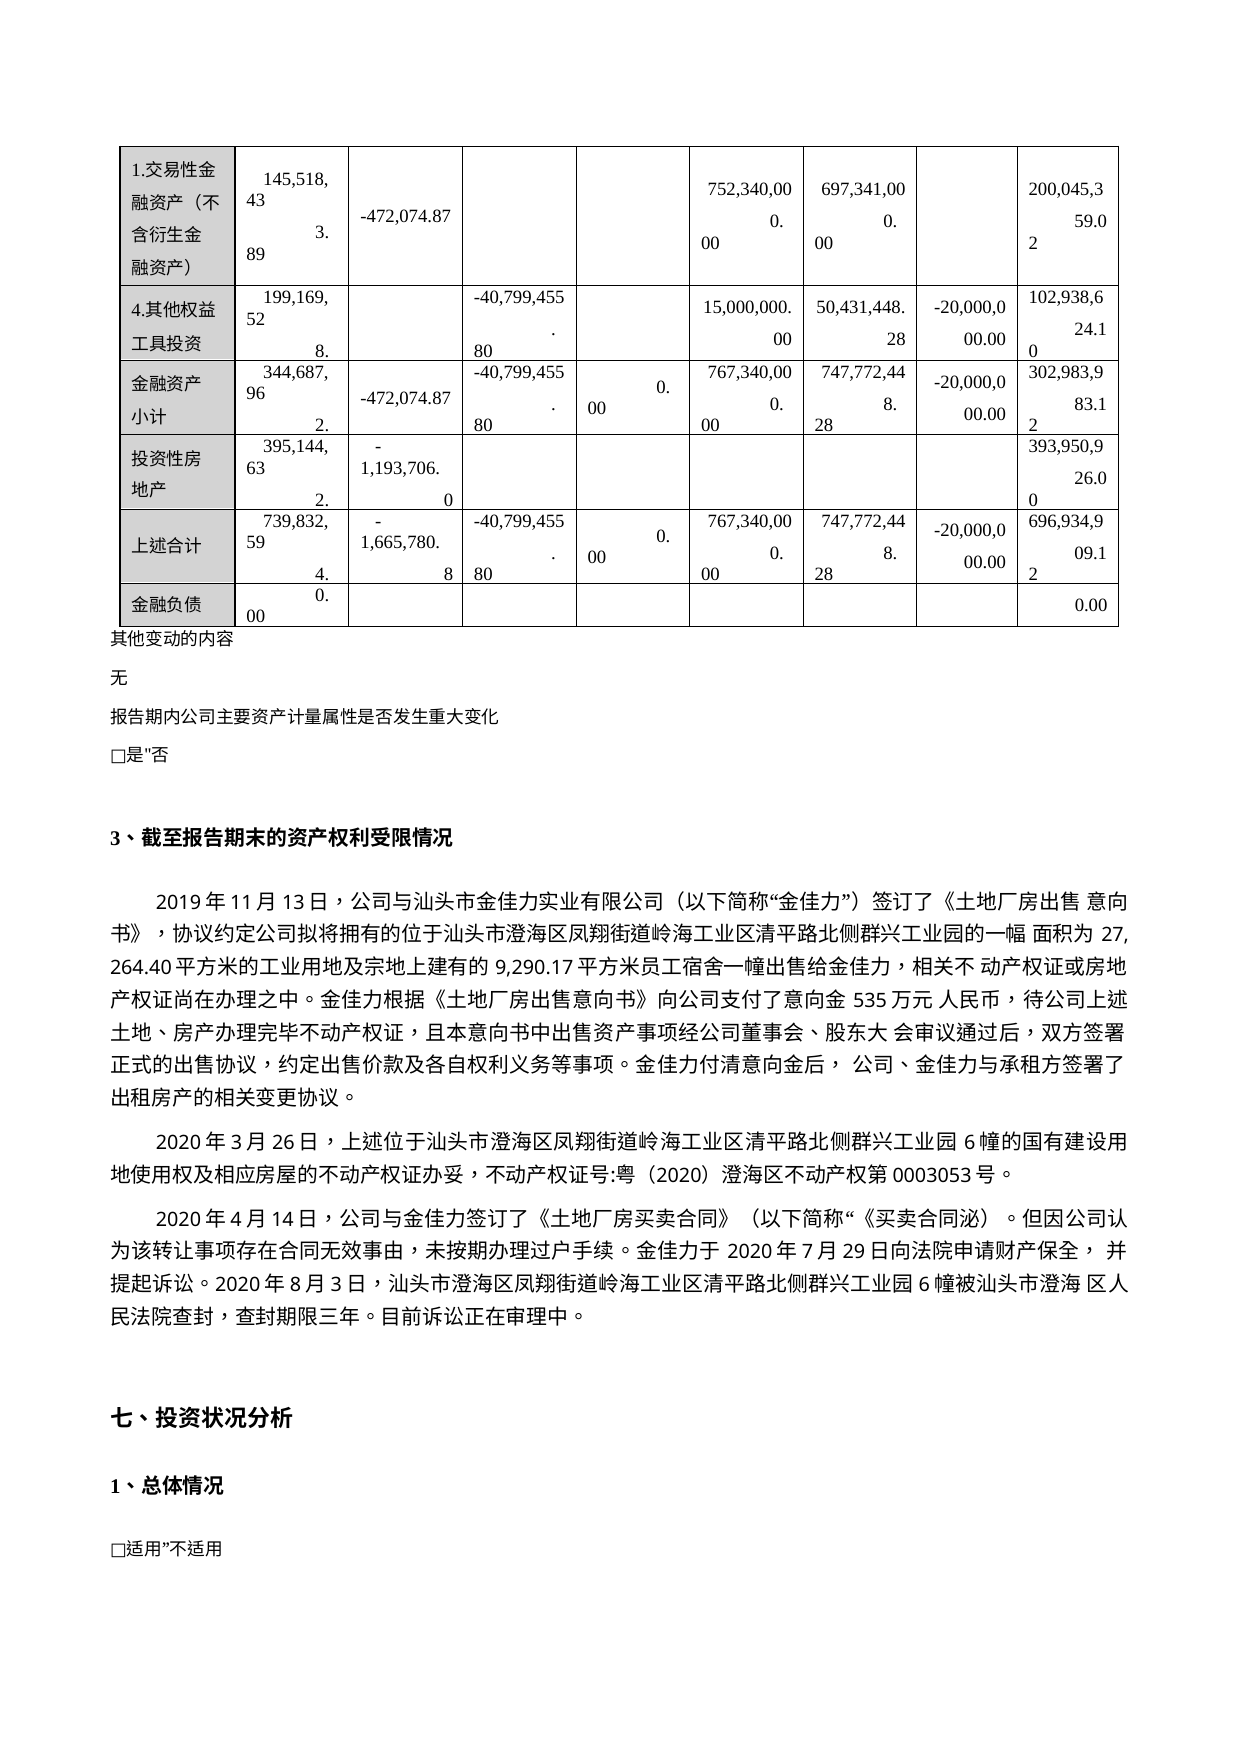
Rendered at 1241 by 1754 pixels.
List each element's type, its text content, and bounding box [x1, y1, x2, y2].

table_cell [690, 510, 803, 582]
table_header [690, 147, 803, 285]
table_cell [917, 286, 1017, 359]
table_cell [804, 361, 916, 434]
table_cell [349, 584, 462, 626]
text 2020年3月26日，上述位于汕头市澄海区凤翔街道岭海工业区清平路北侧群兴工业园6幢的国有建设用 地使用权及相应房屋的不动产权证办妥，不动产权证号:粤（2020）澄海区不动产权第0003053号。 [110, 1122, 1129, 1189]
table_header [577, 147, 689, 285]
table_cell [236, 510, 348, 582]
text 其他变动的内容 [110, 627, 1129, 651]
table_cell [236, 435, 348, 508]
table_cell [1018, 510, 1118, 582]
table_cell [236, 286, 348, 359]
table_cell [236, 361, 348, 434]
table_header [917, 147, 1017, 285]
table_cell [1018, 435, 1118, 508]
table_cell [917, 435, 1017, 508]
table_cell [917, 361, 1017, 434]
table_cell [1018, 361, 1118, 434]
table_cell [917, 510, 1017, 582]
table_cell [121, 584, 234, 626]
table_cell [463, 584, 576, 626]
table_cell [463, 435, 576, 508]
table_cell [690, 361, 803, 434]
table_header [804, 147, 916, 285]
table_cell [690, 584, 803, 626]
text 2019年11月13日，公司与汕头市金佳力实业有限公司（以下简称“金佳力”）签订了《土地厂房出售 意向书》，协议约定公司拟将拥有的位于汕头市澄海区凤翔街道岭海工业区清平路北侧群兴工业园的一幅 面积为27, 264.40平方米的工业用地及宗地上建有的9,290.17平方米员工宿舍一幢出售给金佳力，相关不 动产权证或房地产权证尚在办理之中。金佳力根据《土地厂房出售意向书》向公司支付了意向金535万元 人民币，待公司上述土地、房产办理完毕不动产权证，且本意向书中出售资产事项经公司董事会、股东大 会审议通过后，双方签署正式的出售协议，约定出售价款及各自权利义务等事项。金佳力付清意向金后， 公司、金佳力与承租方签署了出租房产的相关变更协议。 [110, 883, 1129, 1112]
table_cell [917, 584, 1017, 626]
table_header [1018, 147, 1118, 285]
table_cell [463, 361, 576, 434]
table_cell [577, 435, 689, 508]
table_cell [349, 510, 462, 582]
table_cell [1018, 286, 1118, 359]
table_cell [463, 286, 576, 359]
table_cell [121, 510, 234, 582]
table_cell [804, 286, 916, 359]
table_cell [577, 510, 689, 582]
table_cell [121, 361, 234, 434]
text 无 [110, 665, 1129, 689]
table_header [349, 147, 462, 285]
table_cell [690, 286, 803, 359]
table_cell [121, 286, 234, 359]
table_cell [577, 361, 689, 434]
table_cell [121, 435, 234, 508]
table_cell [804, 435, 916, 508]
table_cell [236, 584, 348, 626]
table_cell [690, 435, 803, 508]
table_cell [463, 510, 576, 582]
text 2020年4月14日，公司与金佳力签订了《土地厂房买卖合同》（以下简称“《买卖合同泌）。但因公司认 为该转让事项存在合同无效事由，未按期办理过户手续。金佳力于2020年7月29日向法院申请财产保全， 并提起诉讼。2020年8月3日，汕头市澄海区凤翔街道岭海工业区清平路北侧群兴工业园6幢被汕头市澄海 区人民法院查封，查封期限三年。目前诉讼正在审理中。 [110, 1200, 1129, 1331]
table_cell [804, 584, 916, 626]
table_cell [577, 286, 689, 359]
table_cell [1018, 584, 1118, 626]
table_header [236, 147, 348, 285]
text 报告期内公司主要资产计量属性是否发生重大变化 [110, 704, 1129, 728]
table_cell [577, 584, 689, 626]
text □是"否 [110, 743, 1129, 767]
subtitle 3、截至报告期末的资产权利受限情况 [110, 823, 1129, 852]
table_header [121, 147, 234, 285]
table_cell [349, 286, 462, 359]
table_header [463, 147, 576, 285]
text □适用”不适用 [110, 1537, 1129, 1561]
subtitle 1、总体情况 [110, 1471, 1129, 1499]
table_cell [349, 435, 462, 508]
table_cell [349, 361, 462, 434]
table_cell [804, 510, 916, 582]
subtitle 七、投资状况分析 [110, 1402, 1129, 1433]
